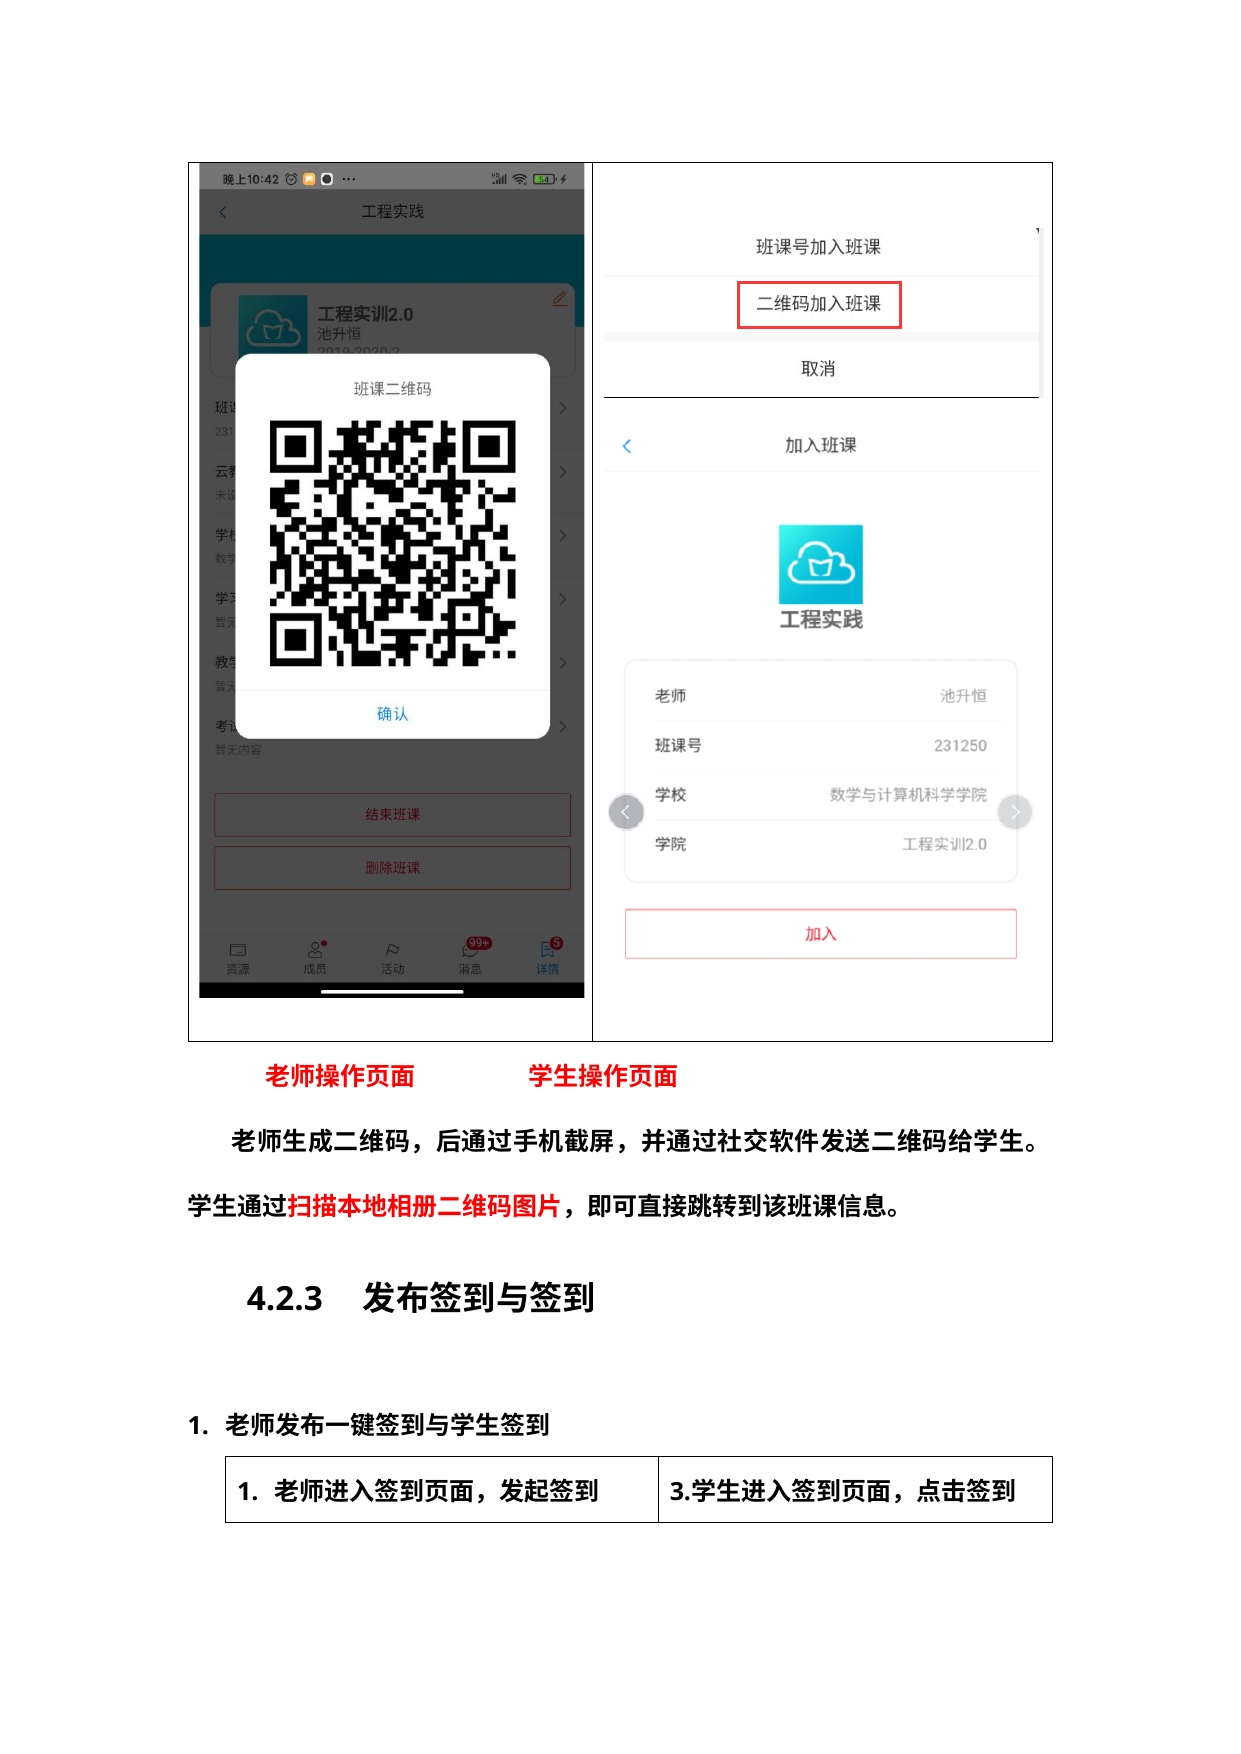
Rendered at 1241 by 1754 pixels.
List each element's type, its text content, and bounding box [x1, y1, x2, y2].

picture [603, 423, 1040, 964]
picture [199, 163, 585, 998]
table_header [593, 163, 1052, 1041]
subtitle 发布签到与签到 [247, 1264, 1053, 1329]
table_header [189, 163, 592, 1041]
table_header 3.学生进入签到页面，点击签到 [659, 1457, 1052, 1522]
table_header 老师进入签到页面，发起签到 2.选择一键签到 4.老师点结束签到，查看签到记录 [226, 1457, 658, 1522]
text 老师生成二维码，后通过手机截屏，并通过社交软件发送二维码给学生。学生通过扫描本地相册二维码图片，即可直接跳转到该班课信息。 [187, 1107, 1053, 1237]
list 老师发布一键签到与学生签到 [187, 1391, 1053, 1456]
picture [603, 228, 1044, 398]
text 老师操作页面 学生操作页面 [187, 1042, 1053, 1107]
